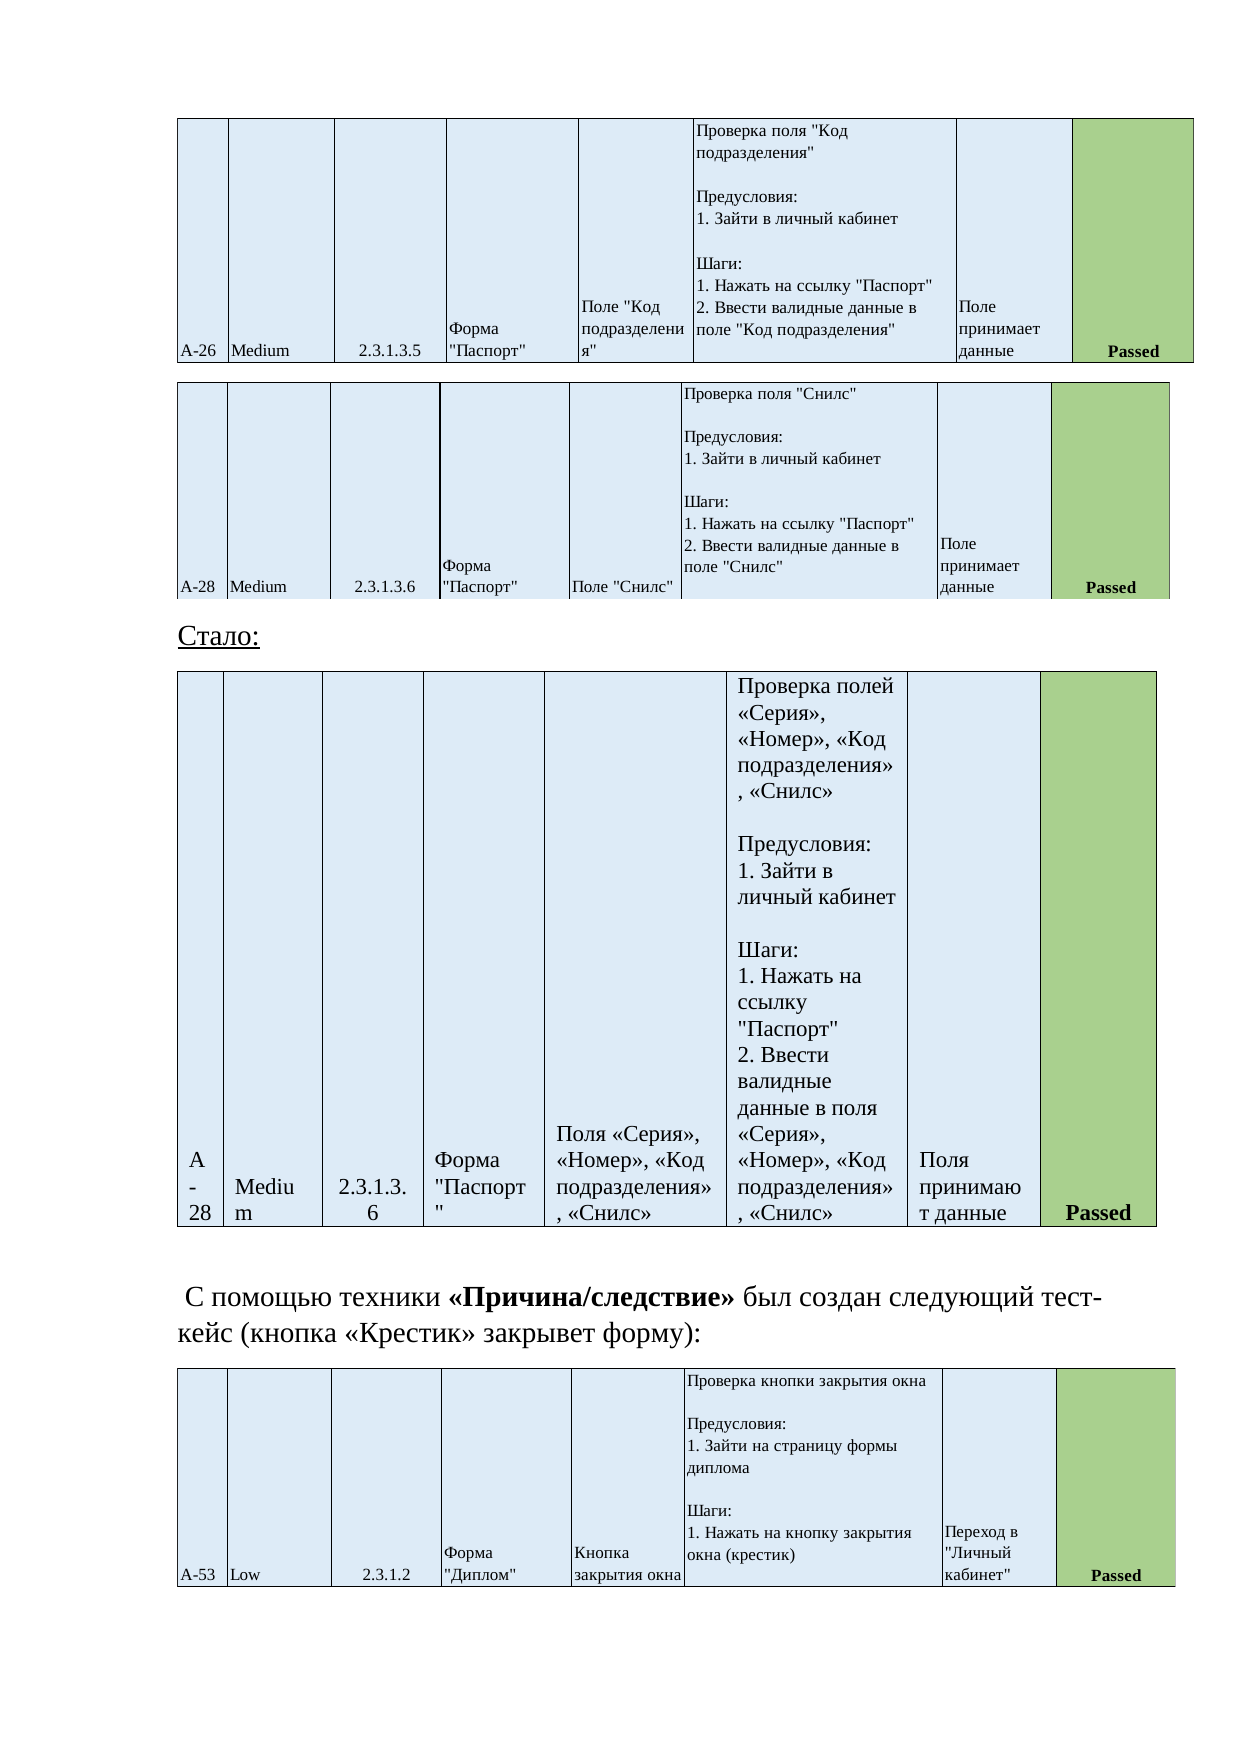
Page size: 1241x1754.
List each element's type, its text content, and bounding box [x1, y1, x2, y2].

table_header Проверка полей «Серия», «Номер», «Код подразделения», «Снилс» Предусловия: 1. Зайти в личный кабинет Шаги: 1. Нажать на ссылку "Паспорт" 2. Ввести валидные данные в поля «Серия», «Номер», «Код подразделения», «Снилс» [727, 672, 907, 1226]
table_header Medium [224, 672, 322, 1226]
table_header А-28 [178, 672, 223, 1226]
table_header Поля принимают данные [908, 672, 1040, 1226]
table_header 2.3.1.3.6 [323, 672, 423, 1226]
text С помощью техники «Причина/следствие» был создан следующий тест-кейс (кнопка «Крестик» закрывет форму): [177, 1279, 1152, 1349]
table_header Поля «Серия», «Номер», «Код подразделения», «Снилс» [545, 672, 726, 1226]
table_header Passed [1041, 672, 1156, 1226]
table_header Форма "Паспорт" [424, 672, 544, 1226]
text Стало: [177, 618, 1152, 652]
